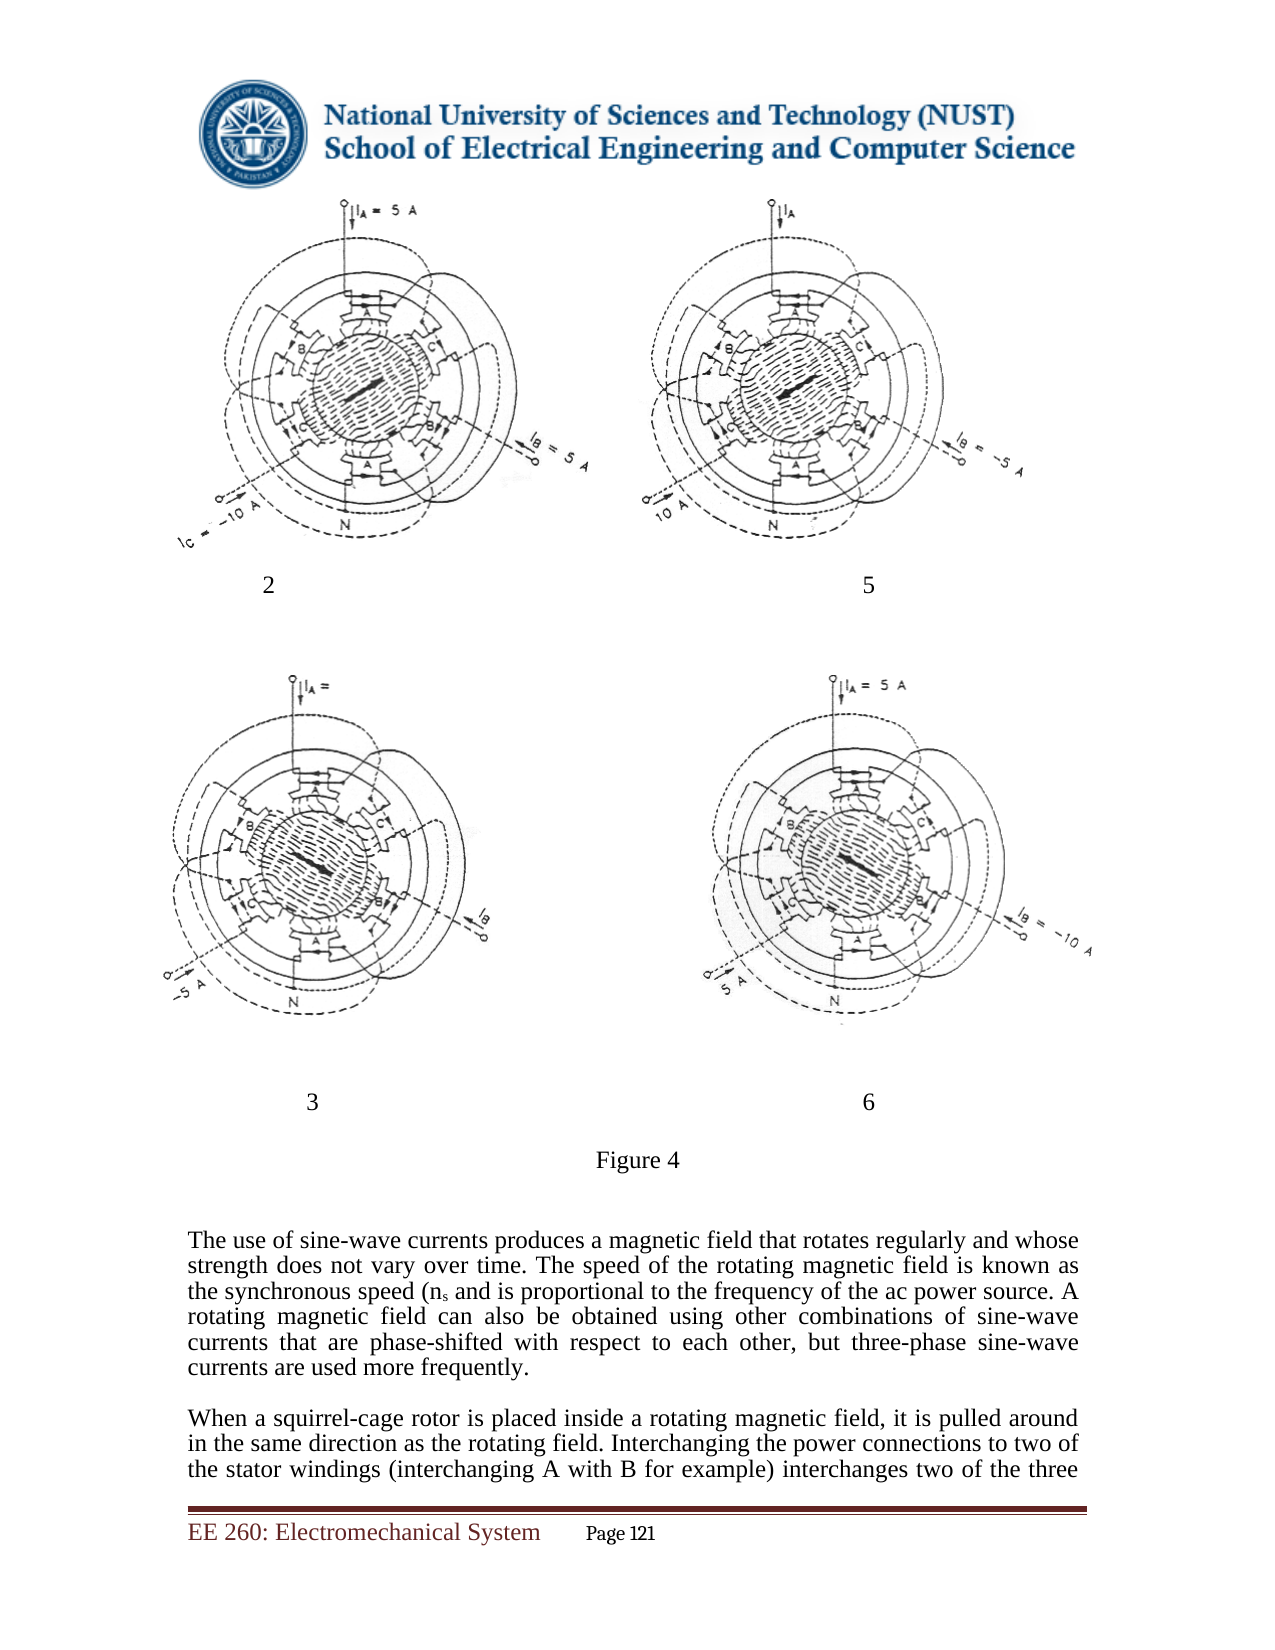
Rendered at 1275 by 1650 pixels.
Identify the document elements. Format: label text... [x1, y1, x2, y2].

picture [162, 675, 491, 1018]
text Figure 4 [187, 1145, 1087, 1174]
text 3 6 [187, 1087, 1087, 1116]
picture [175, 75, 1088, 551]
text 2 5 [187, 570, 1087, 599]
picture [700, 675, 1099, 1027]
text The use of sine-wave currents produces a magnetic field that rotates regularly and whose strength does not vary over time. The speed of the rotating magnetic field is known as the synchronous speed (ns and is proportional to the frequency of the ac power source. A rotating magnetic field can also be obtained using other combinations of sine-wave currents that are phase-shifted with respect to each other, but three-phase sine-wave currents are used more frequently. [187, 1228, 1080, 1380]
